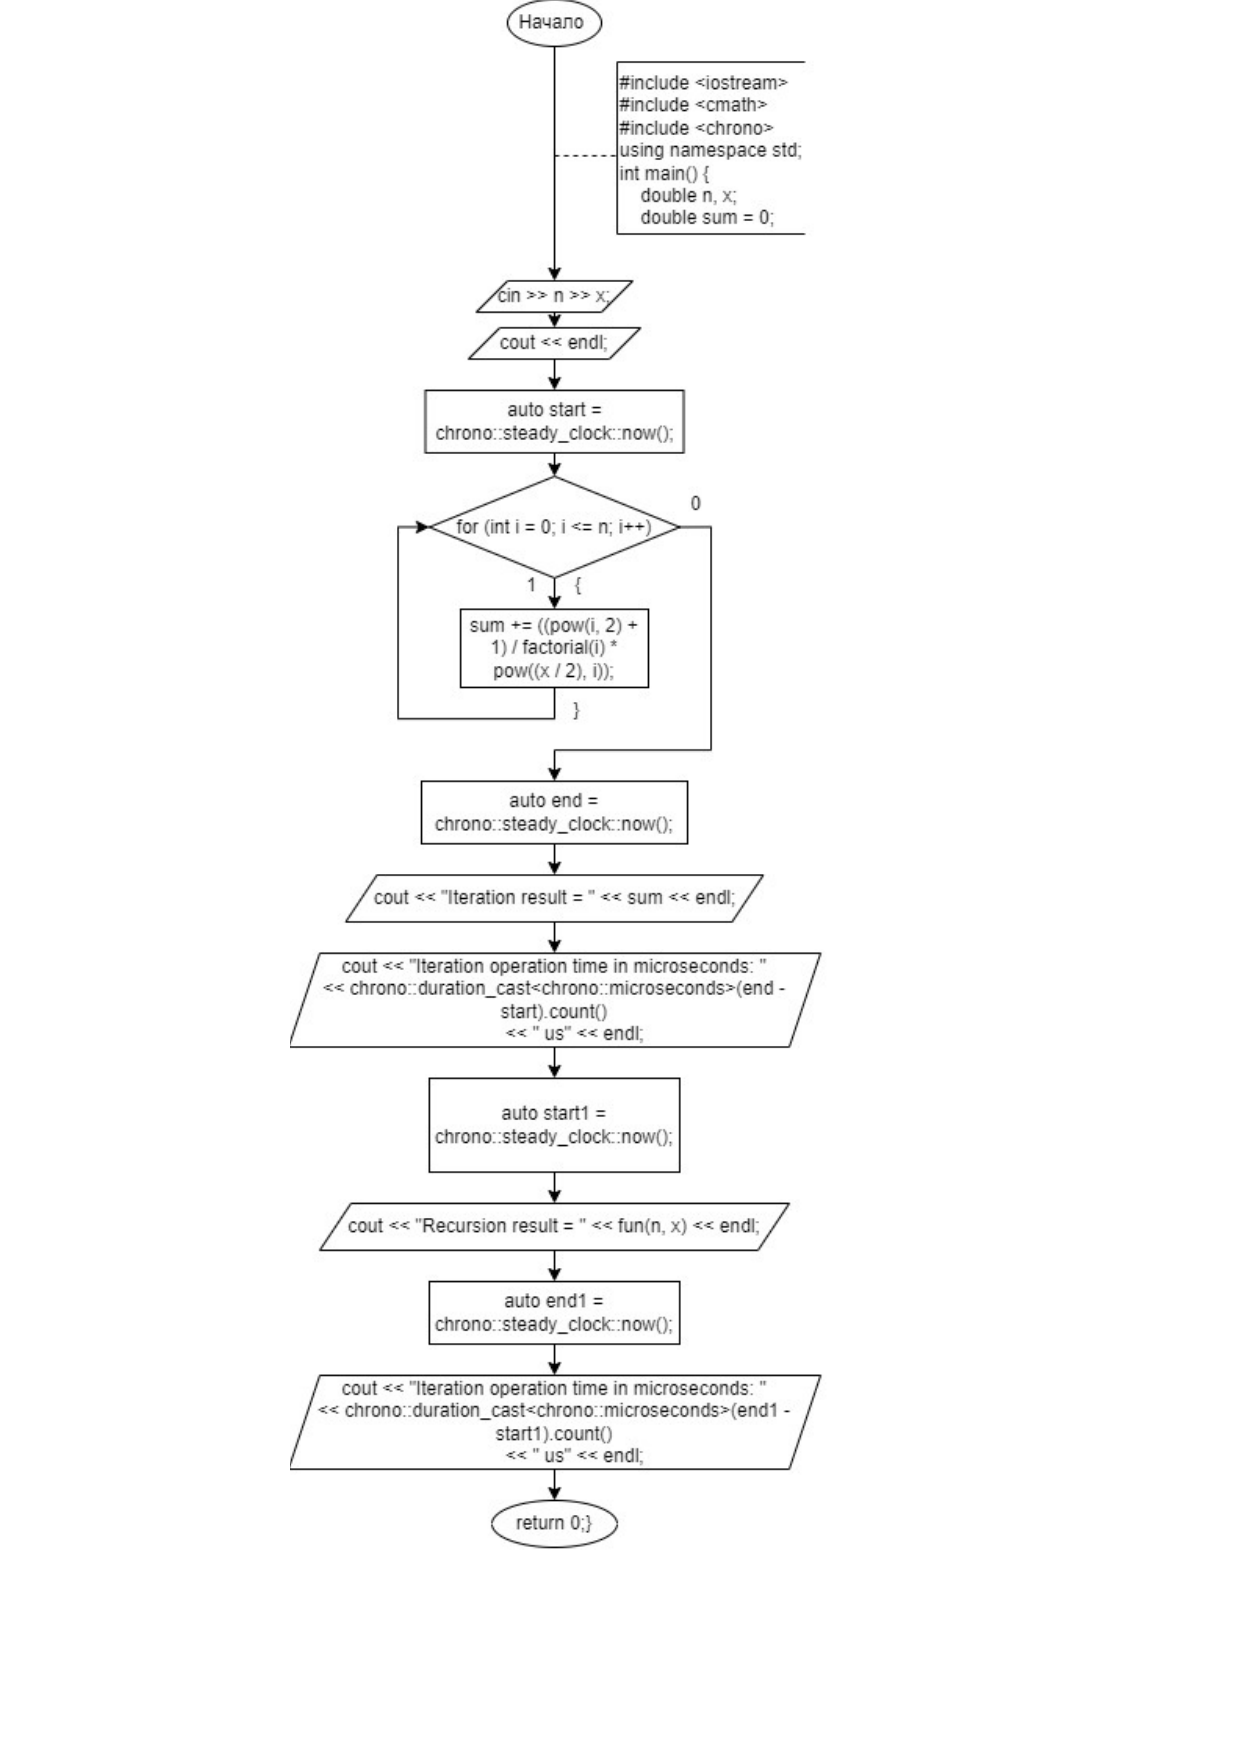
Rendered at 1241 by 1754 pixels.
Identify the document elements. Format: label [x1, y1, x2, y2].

picture [288, 64, 848, 1609]
